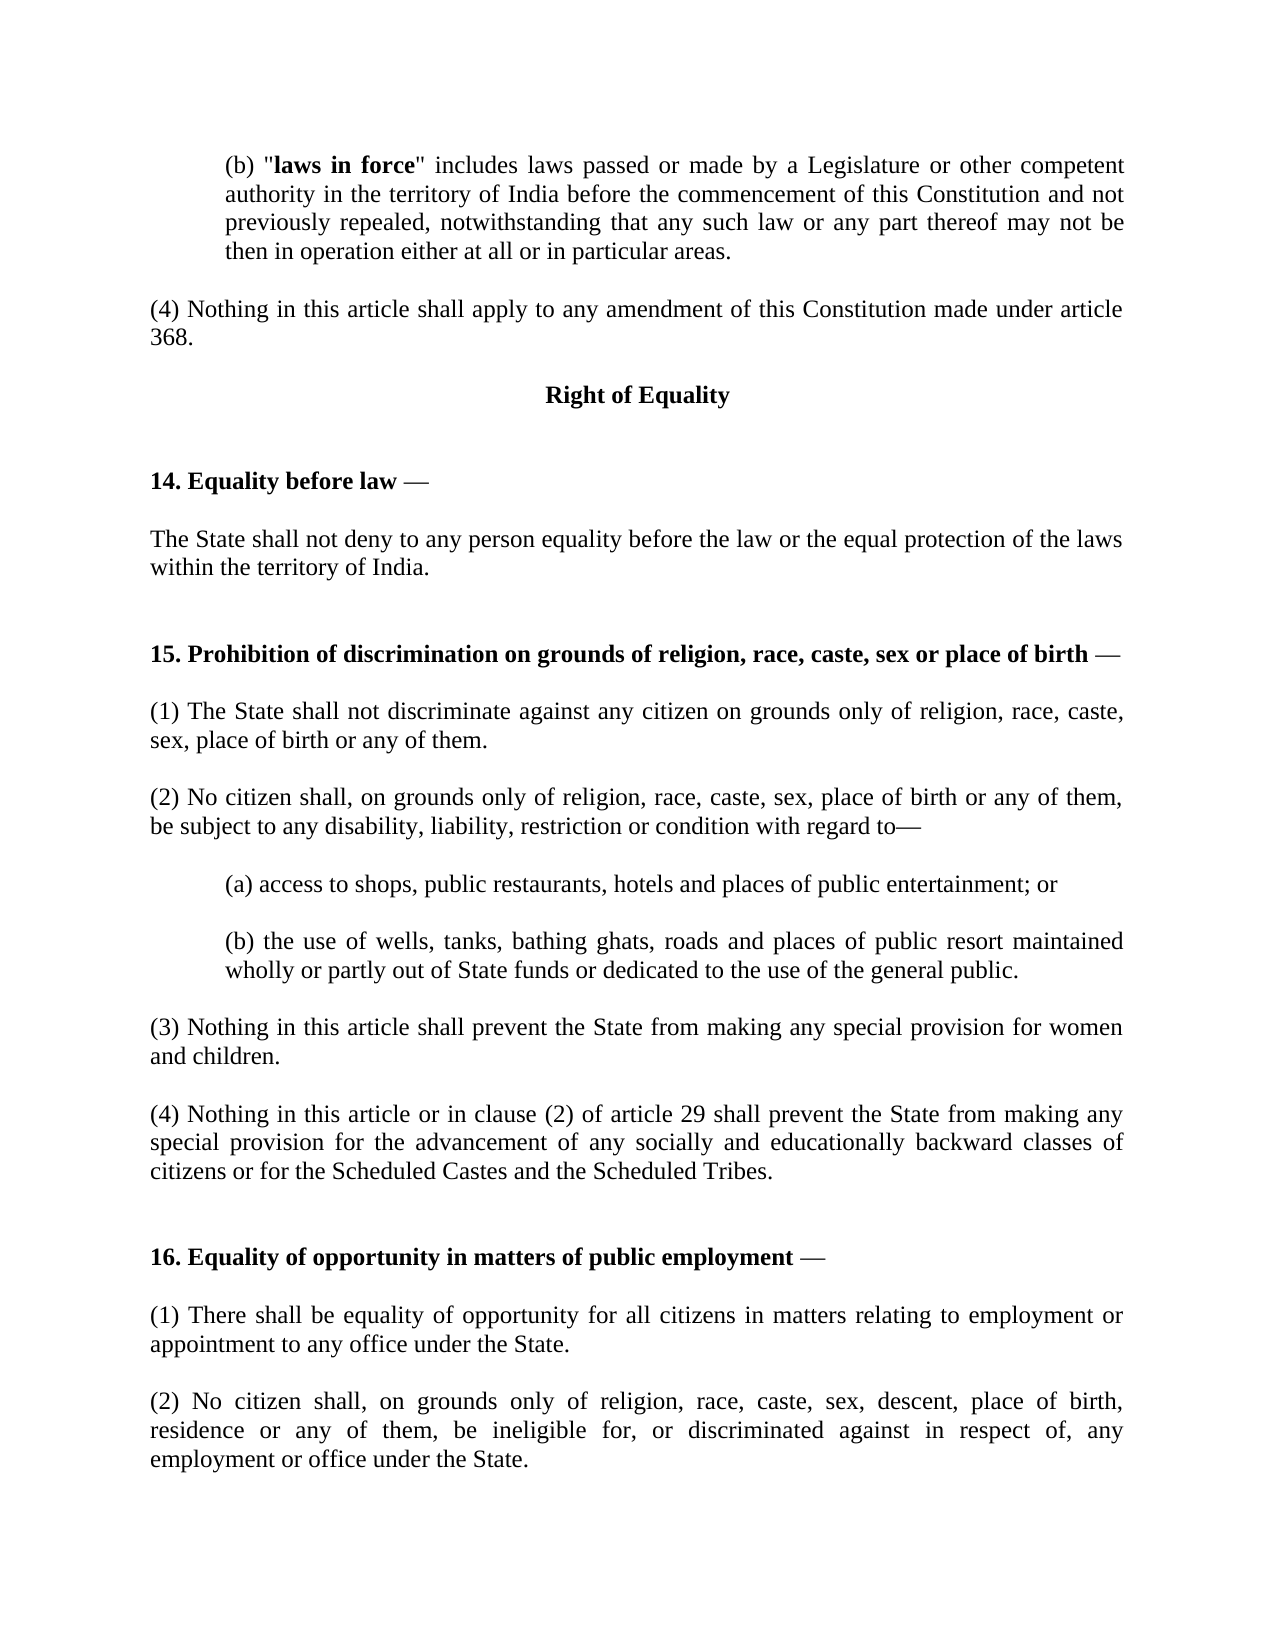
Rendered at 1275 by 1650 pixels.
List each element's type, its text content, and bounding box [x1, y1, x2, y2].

text 15. Prohibition of discrimination on grounds of religion, race, caste, sex or place of birth — [150, 639, 1125, 667]
text (2) No citizen shall, on grounds only of religion, race, caste, sex, place of birth or any of them, be subject to any disability, liability, restriction or condition with regard to— [150, 782, 1125, 840]
text 14. Equality before law — [150, 466, 1125, 495]
text (b) "laws in force" includes laws passed or made by a Legislature or other competent authority in the territory of India before the commencement of this Constitution and not previously repealed, notwithstanding that any such law or any part thereof may not be then in operation either at all or in particular areas. [225, 150, 1125, 265]
text The State shall not deny to any person equality before the law or the equal protection of the laws within the territory of India. [150, 524, 1125, 581]
text (1) There shall be equality of opportunity for all citizens in matters relating to employment or appointment to any office under the State. [150, 1300, 1125, 1357]
text (1) The State shall not discriminate against any citizen on grounds only of religion, race, caste, sex, place of birth or any of them. [150, 696, 1125, 754]
text 16. Equality of opportunity in matters of public employment — [150, 1242, 1125, 1271]
text (a) access to shops, public restaurants, hotels and places of public entertainment; or [225, 869, 1125, 897]
text (4) Nothing in this article shall apply to any amendment of this Constitution made under article 368. [150, 294, 1125, 351]
text (b) the use of wells, tanks, bathing ghats, roads and places of public resort maintained wholly or partly out of State funds or dedicated to the use of the general public. [225, 926, 1125, 984]
subtitle Right of Equality [150, 380, 1125, 409]
text (2) No citizen shall, on grounds only of religion, race, caste, sex, descent, place of birth, residence or any of them, be ineligible for, or discriminated against in respect of, any employment or office under the State. [150, 1386, 1125, 1472]
text (3) Nothing in this article shall prevent the State from making any special provision for women and children. [150, 1012, 1125, 1070]
text (4) Nothing in this article or in clause (2) of article 29 shall prevent the State from making any special provision for the advancement of any socially and educationally backward classes of citizens or for the Scheduled Castes and the Scheduled Tribes. [150, 1099, 1125, 1185]
